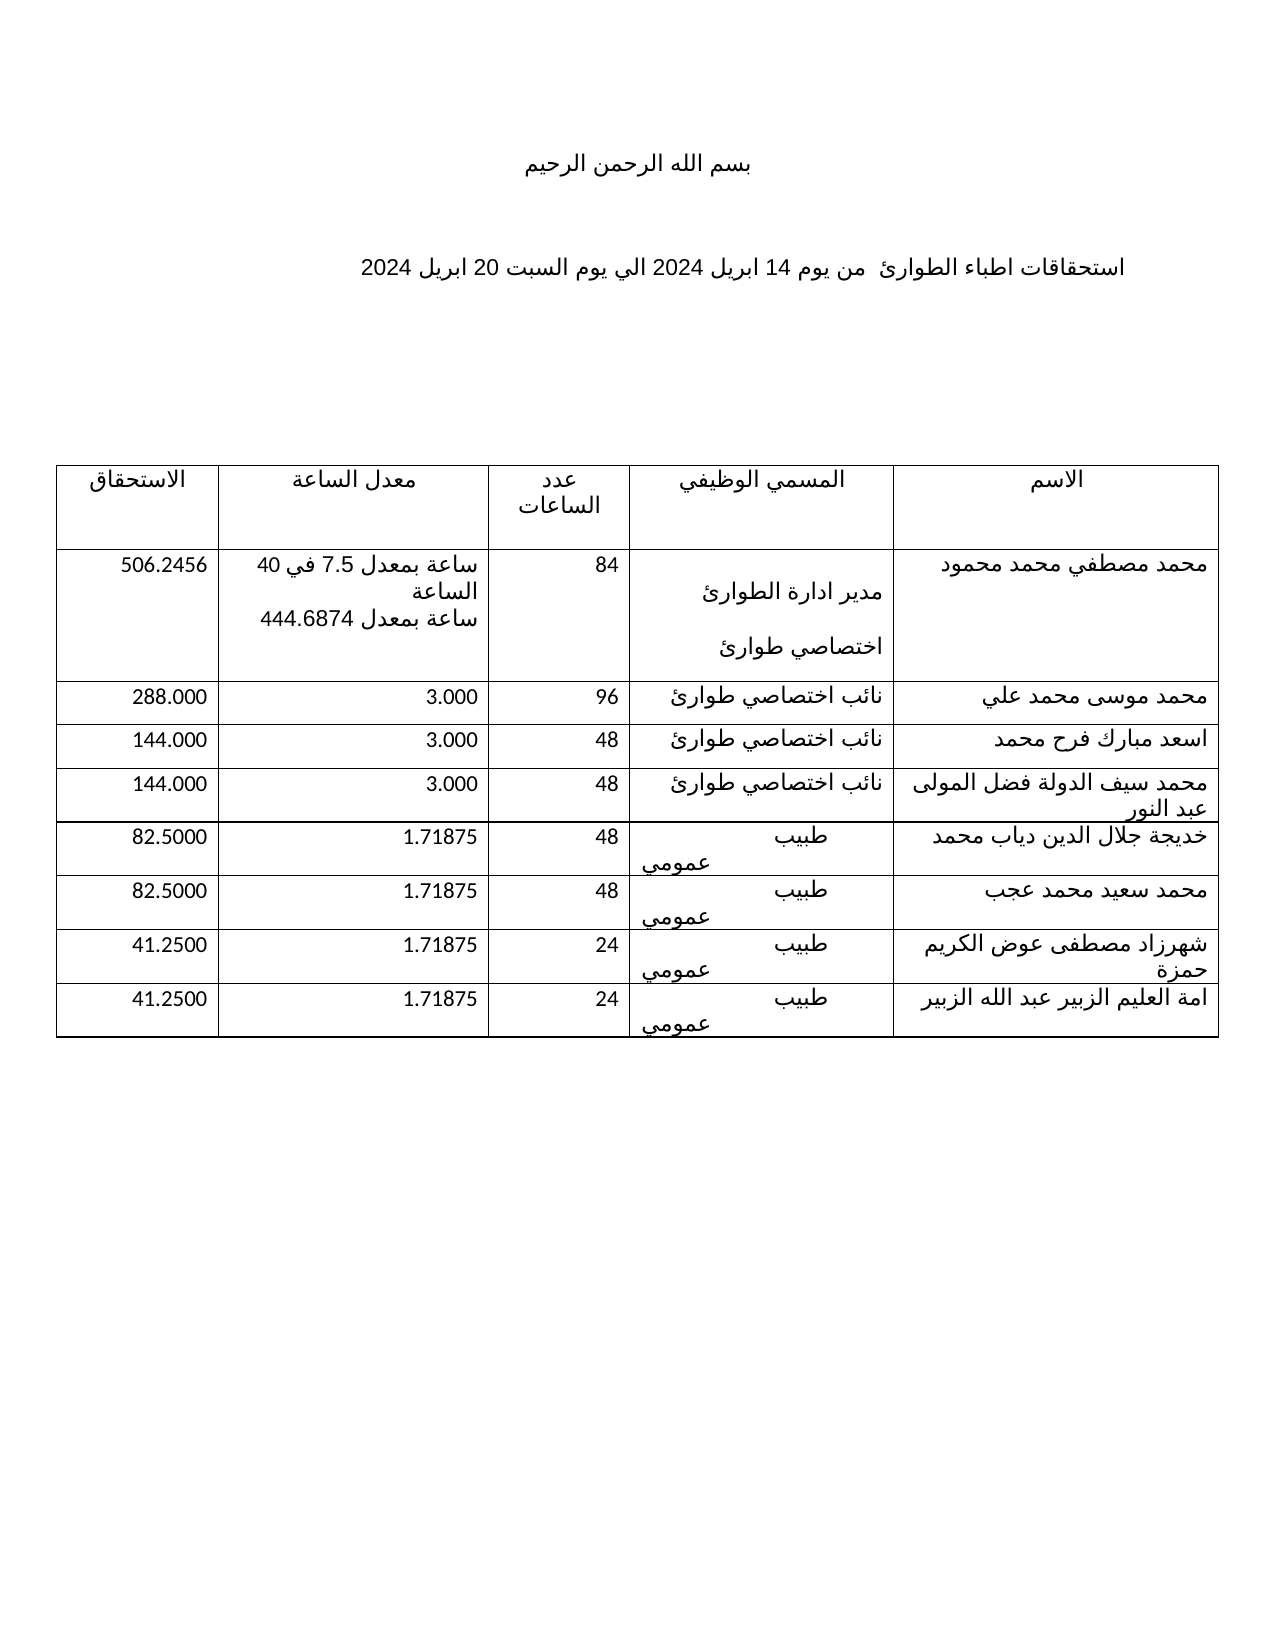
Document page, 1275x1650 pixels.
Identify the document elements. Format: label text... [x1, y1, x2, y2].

table_header المسمي الوظيفي [630, 466, 893, 549]
table_cell 48 [489, 823, 629, 875]
table_cell 48 [489, 876, 629, 929]
table_cell 96 [489, 682, 629, 724]
table_cell 1.71875 [219, 984, 488, 1036]
table_cell نائب اختصاصي طوارئ [630, 725, 893, 768]
table_cell نائب اختصاصي طوارئ [630, 769, 893, 821]
table_cell محمد موسى محمد علي [894, 682, 1218, 724]
table_cell طبيب عمومي [630, 876, 893, 929]
table_cell 506.2456 [57, 550, 218, 681]
table_cell طبيب عمومي [630, 823, 893, 875]
table_cell محمد سيف الدولة فضل المولى عبد النور [894, 769, 1218, 821]
table_cell مدير ادارة الطوارئ اختصاصي طوارئ [630, 550, 893, 681]
text بسم الله الرحمن الرحيم [150, 150, 1125, 176]
table_cell 1.71875 [219, 823, 488, 875]
table_cell 82.5000 [57, 876, 218, 929]
table_cell 82.5000 [57, 823, 218, 875]
table_cell اسعد مبارك فرح محمد [894, 725, 1218, 768]
table_cell 48 [489, 725, 629, 768]
table_cell 84 [489, 550, 629, 681]
table_cell نائب اختصاصي طوارئ [630, 682, 893, 724]
table_cell 41.2500 [57, 984, 218, 1036]
table_cell 3.000 [219, 682, 488, 724]
table_cell 3.000 [219, 725, 488, 768]
table_cell شهرزاد مصطفى عوض الكريم حمزة [894, 930, 1218, 983]
table_cell 1.71875 [219, 930, 488, 983]
table_cell 144.000 [57, 769, 218, 821]
table_cell 24 [489, 930, 629, 983]
table_cell 288.000 [57, 682, 218, 724]
table_cell امة العليم الزبير عبد الله الزبير [894, 984, 1218, 1036]
table_header الاسم [894, 466, 1218, 549]
table_cell 40 ساعة بمعدل 7.5 في الساعة 44ساعة بمعدل 4.6874 [219, 550, 488, 681]
table_cell 48 [489, 769, 629, 821]
table_cell 41.2500 [57, 930, 218, 983]
table_header الاستحقاق [57, 466, 218, 549]
text استحقاقات اطباء الطوارئ من يوم 14 ابريل 2024 الي يوم السبت 20 ابريل 2024 [150, 254, 1125, 280]
table_header معدل الساعة [219, 466, 488, 549]
table_cell طبيب عمومي [630, 930, 893, 983]
table_header عدد الساعات [489, 466, 629, 549]
table_cell محمد سعيد محمد عجب [894, 876, 1218, 929]
table_cell طبيب عمومي [630, 984, 893, 1036]
table_cell 24 [489, 984, 629, 1036]
table_cell 144.000 [57, 725, 218, 768]
table_cell 1.71875 [219, 876, 488, 929]
table_cell خديجة جلال الدين دياب محمد [894, 823, 1218, 875]
table_cell 3.000 [219, 769, 488, 821]
table_cell محمد مصطفي محمد محمود [894, 550, 1218, 681]
